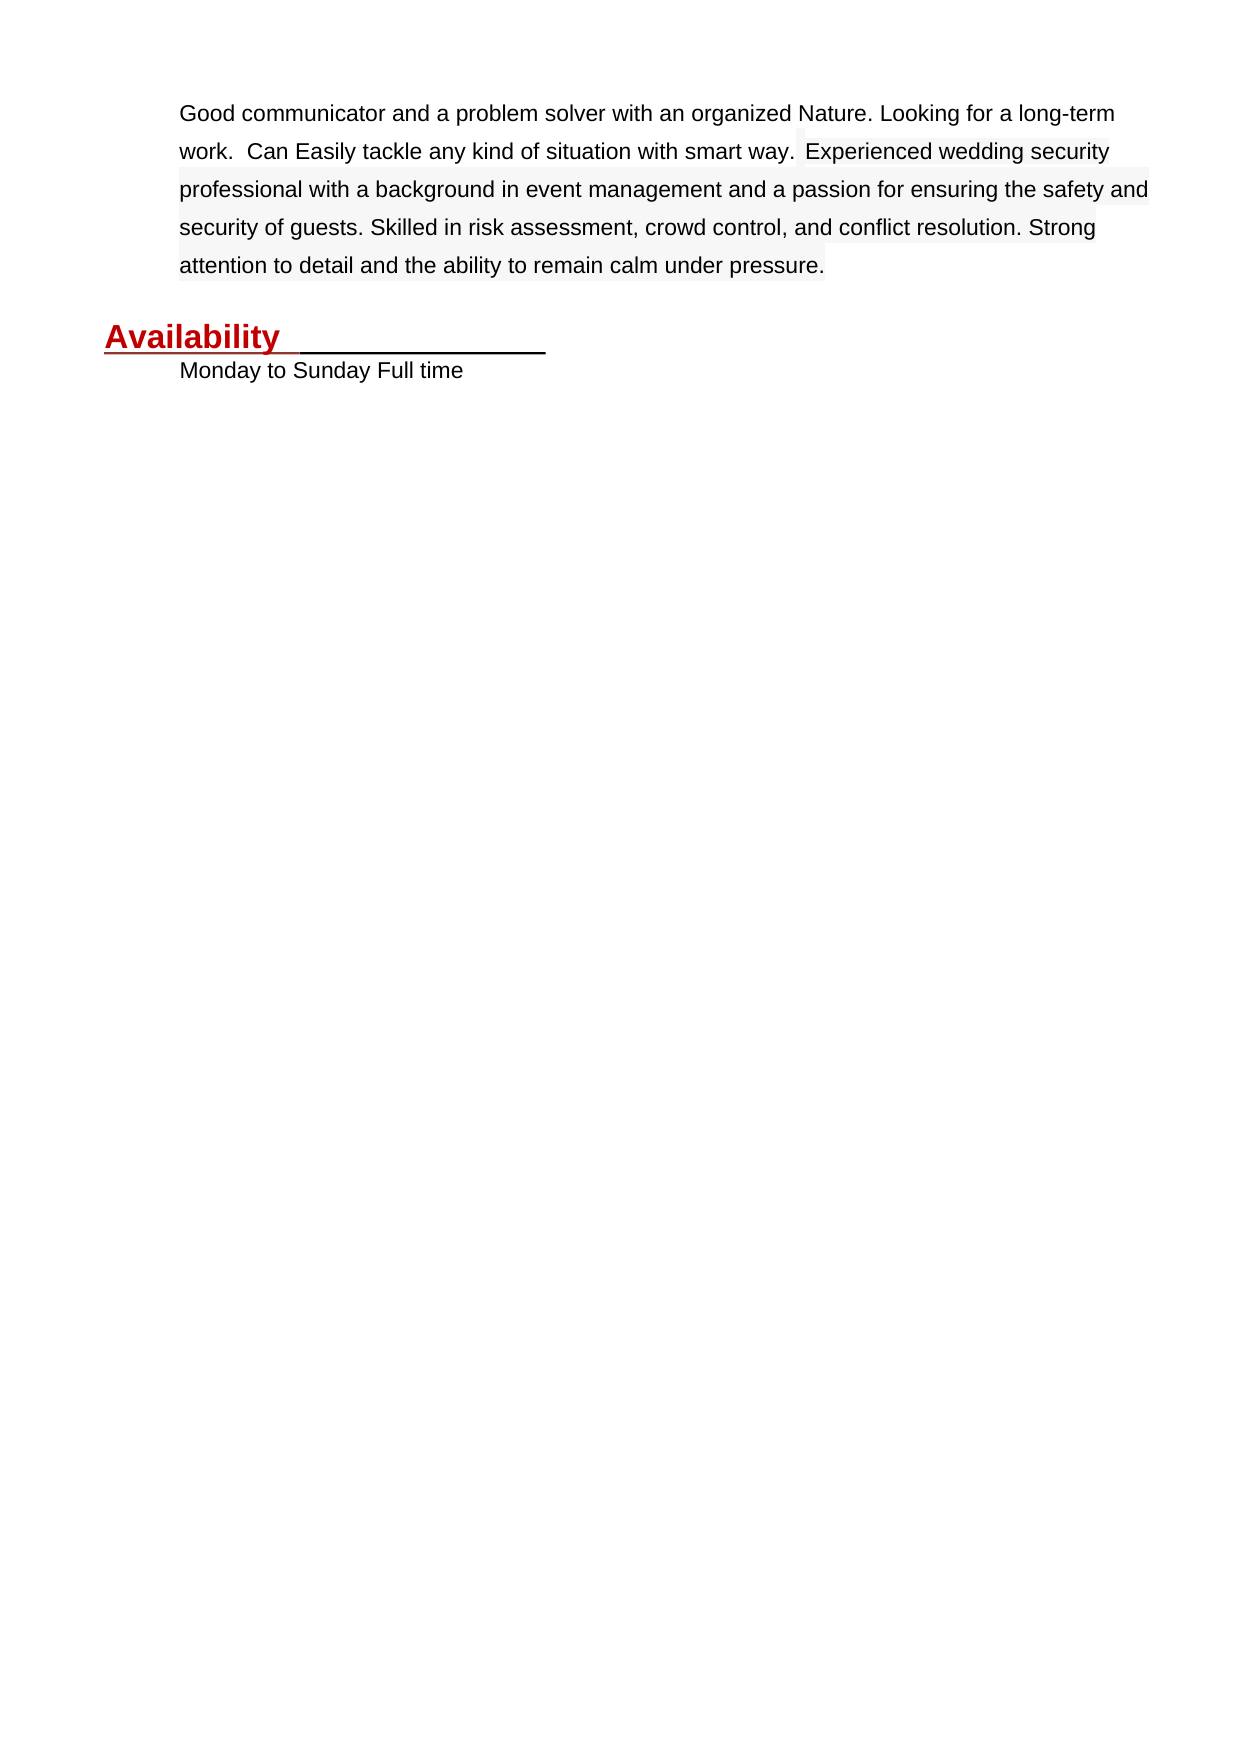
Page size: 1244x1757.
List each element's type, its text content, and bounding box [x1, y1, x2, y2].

subtitle Availability [104, 319, 1158, 357]
subtitle Good communicator and a problem solver with an organized Nature. Looking for a long-term work. Can Easily tackle any kind of situation with smart way. Experienced wedding security professional with a background in event management and a passion for ensuring the safety and security of guests. Skilled in risk assessment, crowd control, and conflict resolution. Strong attention to detail and the ability to remain calm under pressure. [179, 92, 1158, 281]
list Monday to Sunday Full time [179, 357, 1158, 384]
